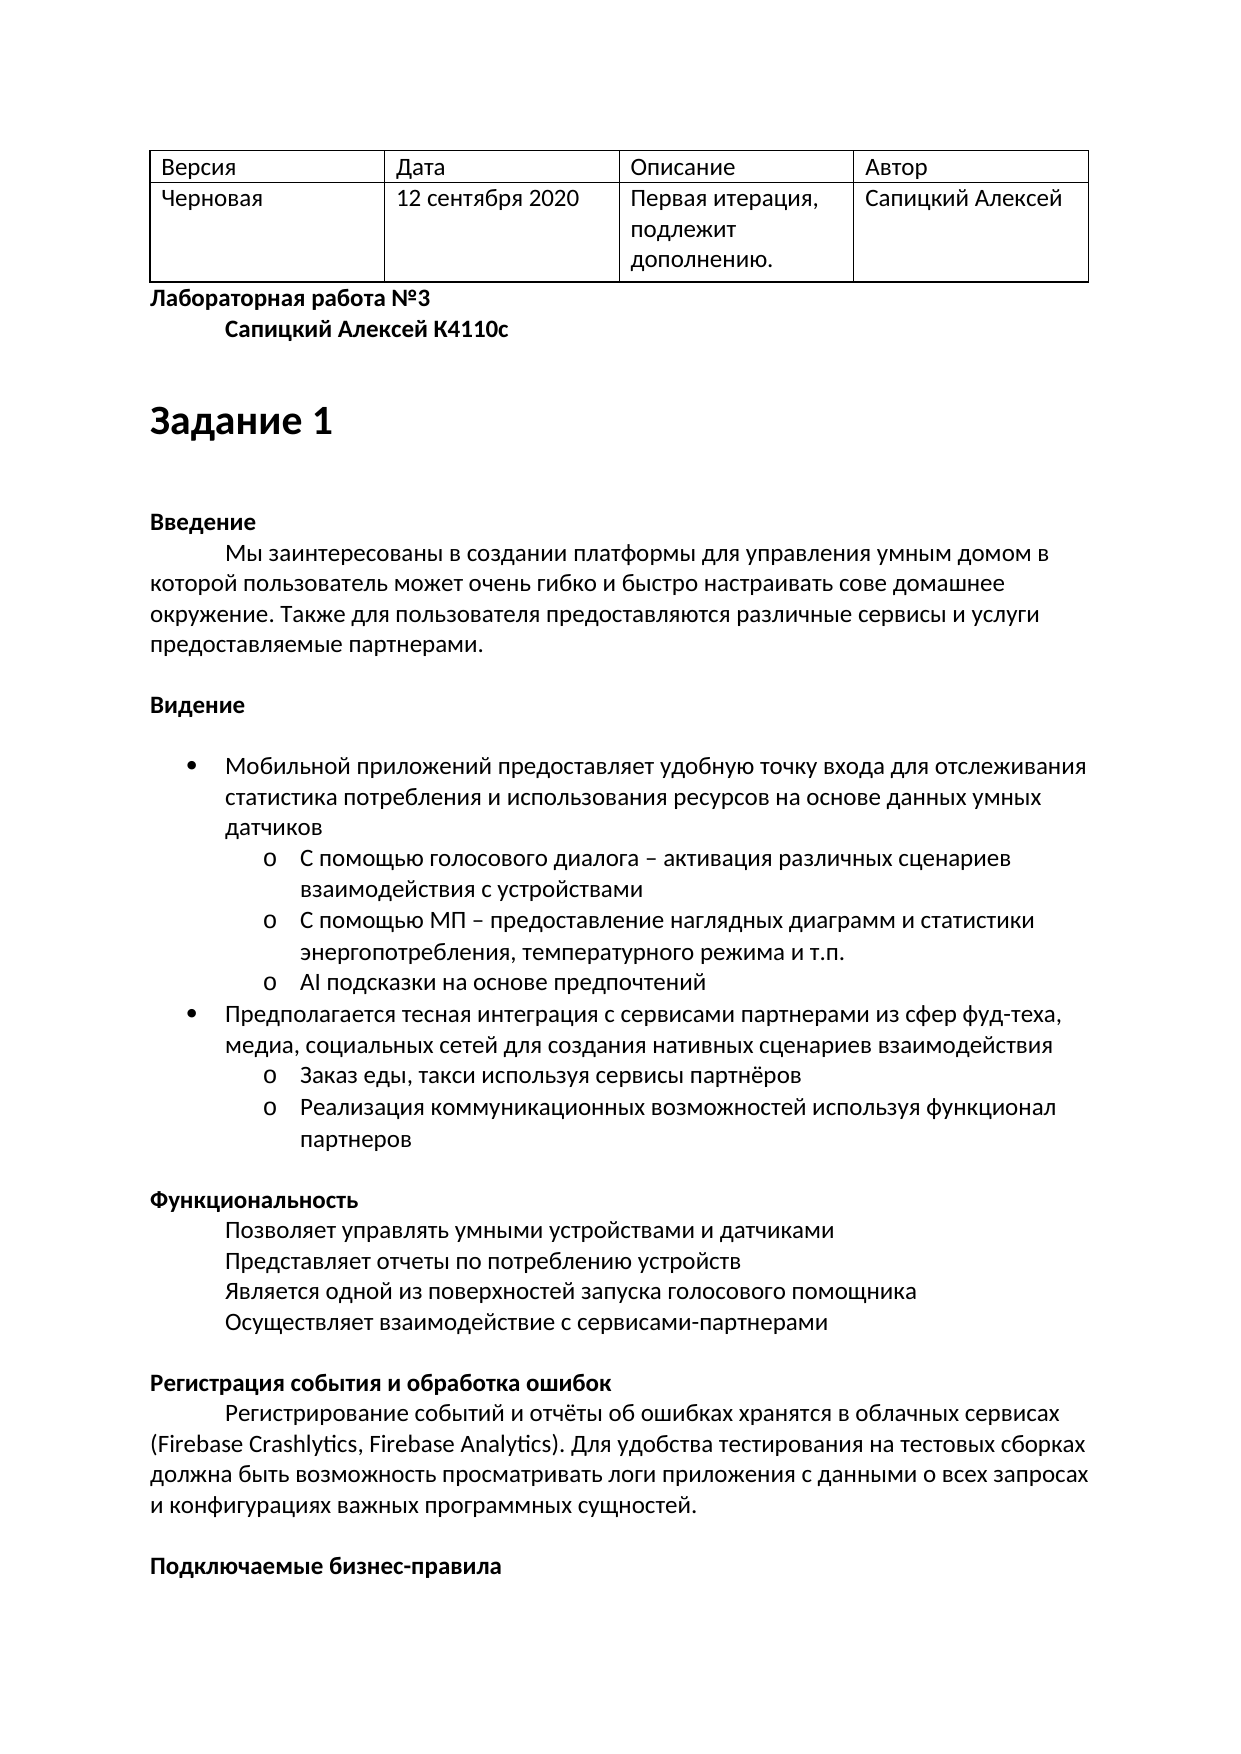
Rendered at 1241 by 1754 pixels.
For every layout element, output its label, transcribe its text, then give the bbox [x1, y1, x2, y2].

table_cell 12 сентября 2020 [385, 183, 619, 281]
text Регистрирование событий и отчёты об ошибках хранятся в облачных сервисах (Firebase Crashlytics, Firebase Analytics). Для удобства тестирования на тестовых сборках должна быть возможность просматривать логи приложения с данными о всех запросах и конфигурациях важных программных сущностей. [150, 1397, 1090, 1519]
table_header Дата [385, 151, 619, 182]
text Представляет отчеты по потреблению устройств [150, 1245, 1090, 1275]
list Предполагается тесная интеграция с сервисами партнерами из сфер фуд-теха, медиа, социальных сетей для создания нативных сценариев взаимодействия [187, 998, 1090, 1059]
text Подключаемые бизнес-правила [150, 1550, 1090, 1581]
text Мы заинтересованы в создании платформы для управления умным домом в которой пользователь может очень гибко и быстро настраивать сове домашнее окружение. Также для пользователя предоставляются различные сервисы и услуги предоставляемые партнерами. [150, 537, 1090, 659]
table_header Версия [151, 151, 384, 182]
text Позволяет управлять умными устройствами и датчиками [150, 1214, 1090, 1245]
list С помощью голосового диалога – активация различных сценариев взаимодействия с устройствами [262, 842, 1090, 904]
text Задание 1 [150, 394, 1090, 445]
table_cell Первая итерация, подлежит дополнению. [620, 183, 853, 281]
list Реализация коммуникационных возможностей используя функционал партнеров [262, 1091, 1090, 1153]
text Является одной из поверхностей запуска голосового помощника [150, 1275, 1090, 1306]
text Функциональность [150, 1184, 1090, 1214]
table_cell Сапицкий Алексей [854, 183, 1088, 281]
text Видение [150, 689, 1090, 720]
text Регистрация события и обработка ошибок [150, 1367, 1090, 1397]
list Заказ еды, такси используя сервисы партнёров [262, 1059, 1090, 1091]
text Сапицкий Алексей К4110с [150, 313, 1090, 343]
text Лабораторная работа №3 [150, 282, 1090, 313]
text Осуществляет взаимодействие с сервисами-партнерами [150, 1306, 1090, 1336]
list С помощью МП – предоставление наглядных диаграмм и статистики энергопотребления, температурного режима и т.п. [262, 904, 1090, 966]
table_cell Черновая [151, 183, 384, 281]
table_header Описание [620, 151, 853, 182]
text Введение [150, 506, 1090, 537]
list Мобильной приложений предоставляет удобную точку входа для отслеживания статистика потребления и использования ресурсов на основе данных умных датчиков [187, 750, 1090, 842]
list AI подсказки на основе предпочтений [262, 966, 1090, 998]
table_header Автор [854, 151, 1088, 182]
